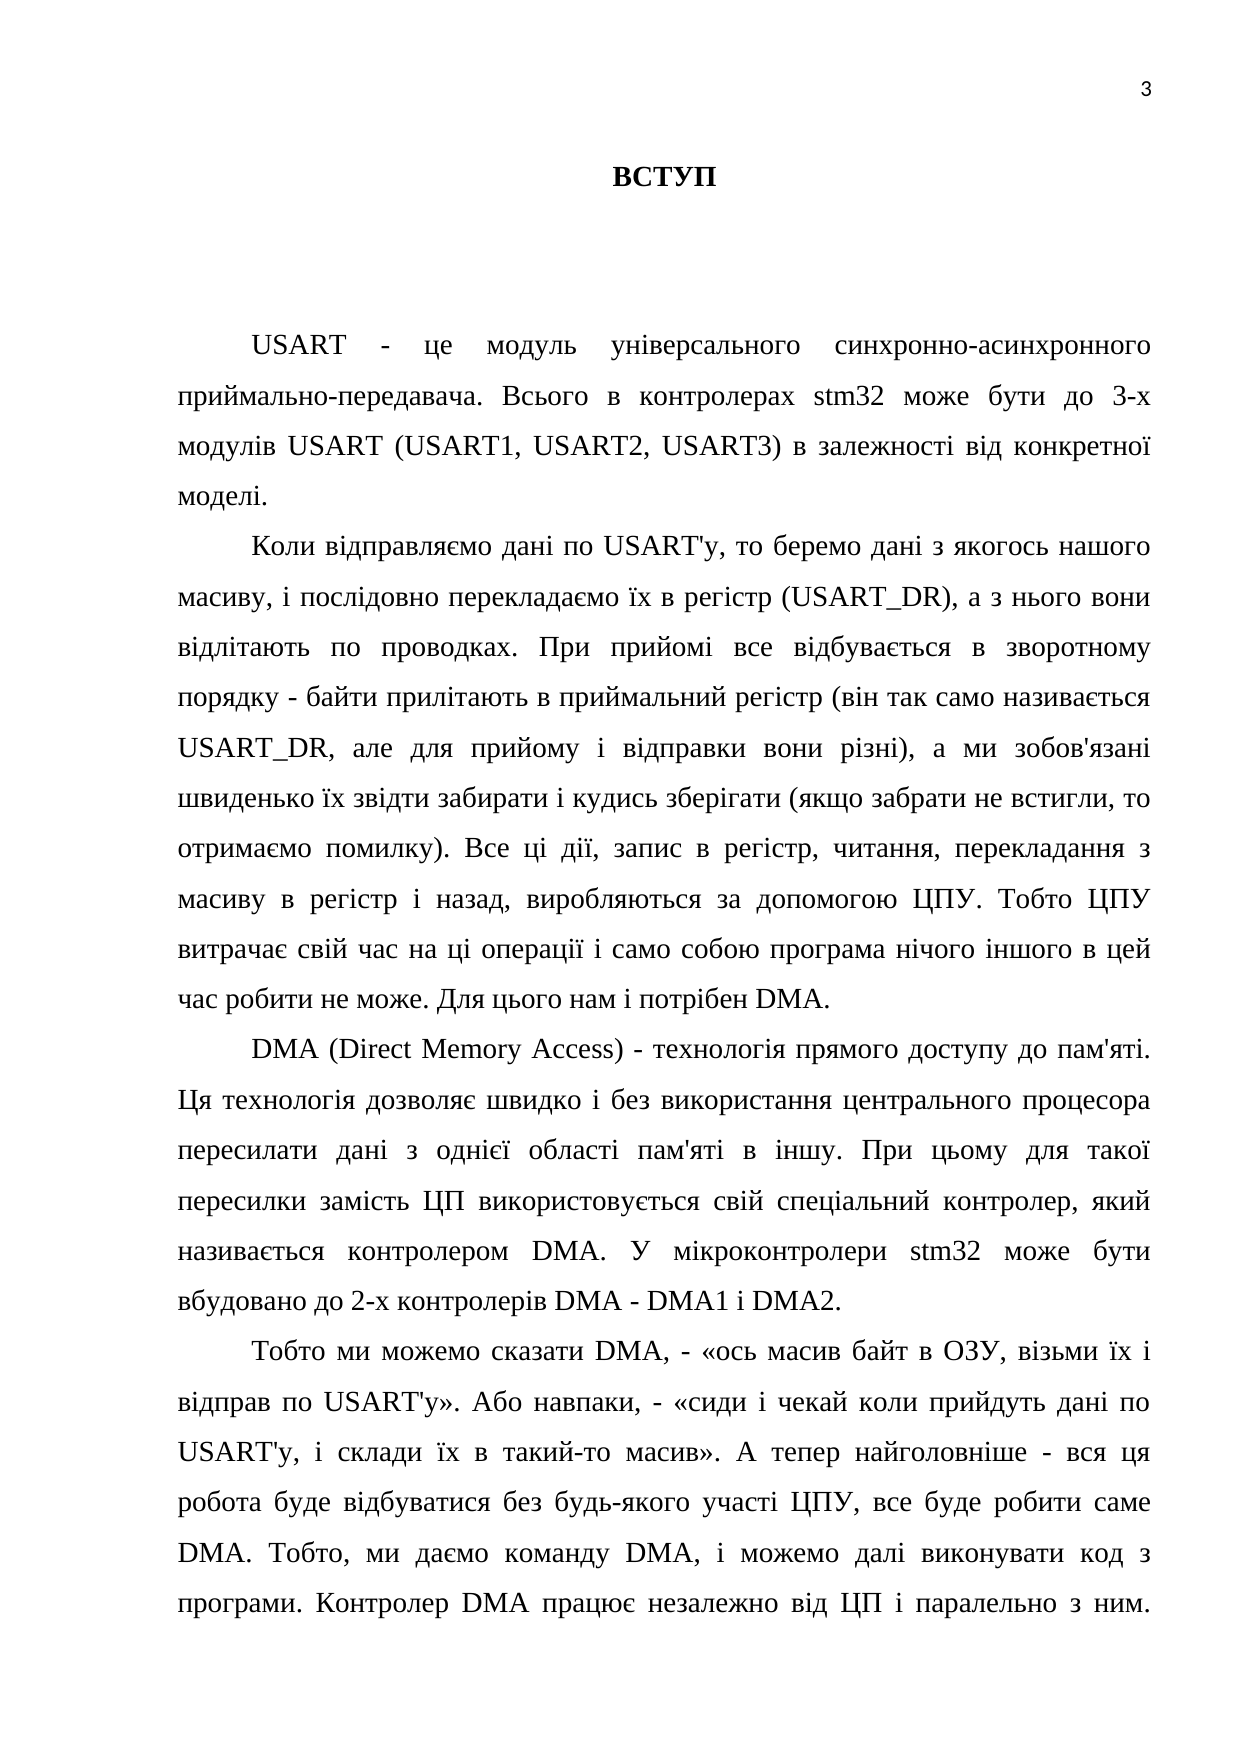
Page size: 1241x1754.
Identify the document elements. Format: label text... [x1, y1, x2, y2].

text USART - це модуль універсального синхронно-асинхронного приймально-передавача. Всього в контролерах stm32 може бути до 3-х модулів USART (USART1, USART2, USART3) в залежності від конкретної моделі. [177, 327, 1152, 512]
subtitle ВСТУП [177, 159, 1152, 192]
text Коли відправляємо дані по USART'у, то беремо дані з якогось нашого масиву, і послідовно перекладаємо їх в регістр (USART_DR), а з нього вони відлітають по проводках. При прийомі все відбувається в зворотному порядку - байти прилітають в приймальний регістр (він так само називається USART_DR, але для прийому і відправки вони різні), а ми зобов'язані швиденько їх звідти забирати і кудись зберігати (якщо забрати не встигли, то отримаємо помилку). Все ці дії, запис в регістр, читання, перекладання з масиву в регістр і назад, виробляються за допомогою ЦПУ. Тобто ЦПУ витрачає свій час на ці операції і само собою програма нічого іншого в цей час робити не може. Для цього нам і потрібен DMA. [177, 528, 1152, 1015]
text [177, 1333, 1152, 1619]
text DMA (Direct Memory Access) - технологія прямого доступу до пам'яті. Ця технологія дозволяє швидко і без використання центрального процесора пересилати дані з однієї області пам'яті в іншу. При цьому для такої пересилки замість ЦП використовується свій спеціальний контролер, який називається контролером DMA. У мікроконтролери stm32 може бути вбудовано до 2-х контролерів DMA - DMA1 і DMA2. [177, 1032, 1152, 1317]
